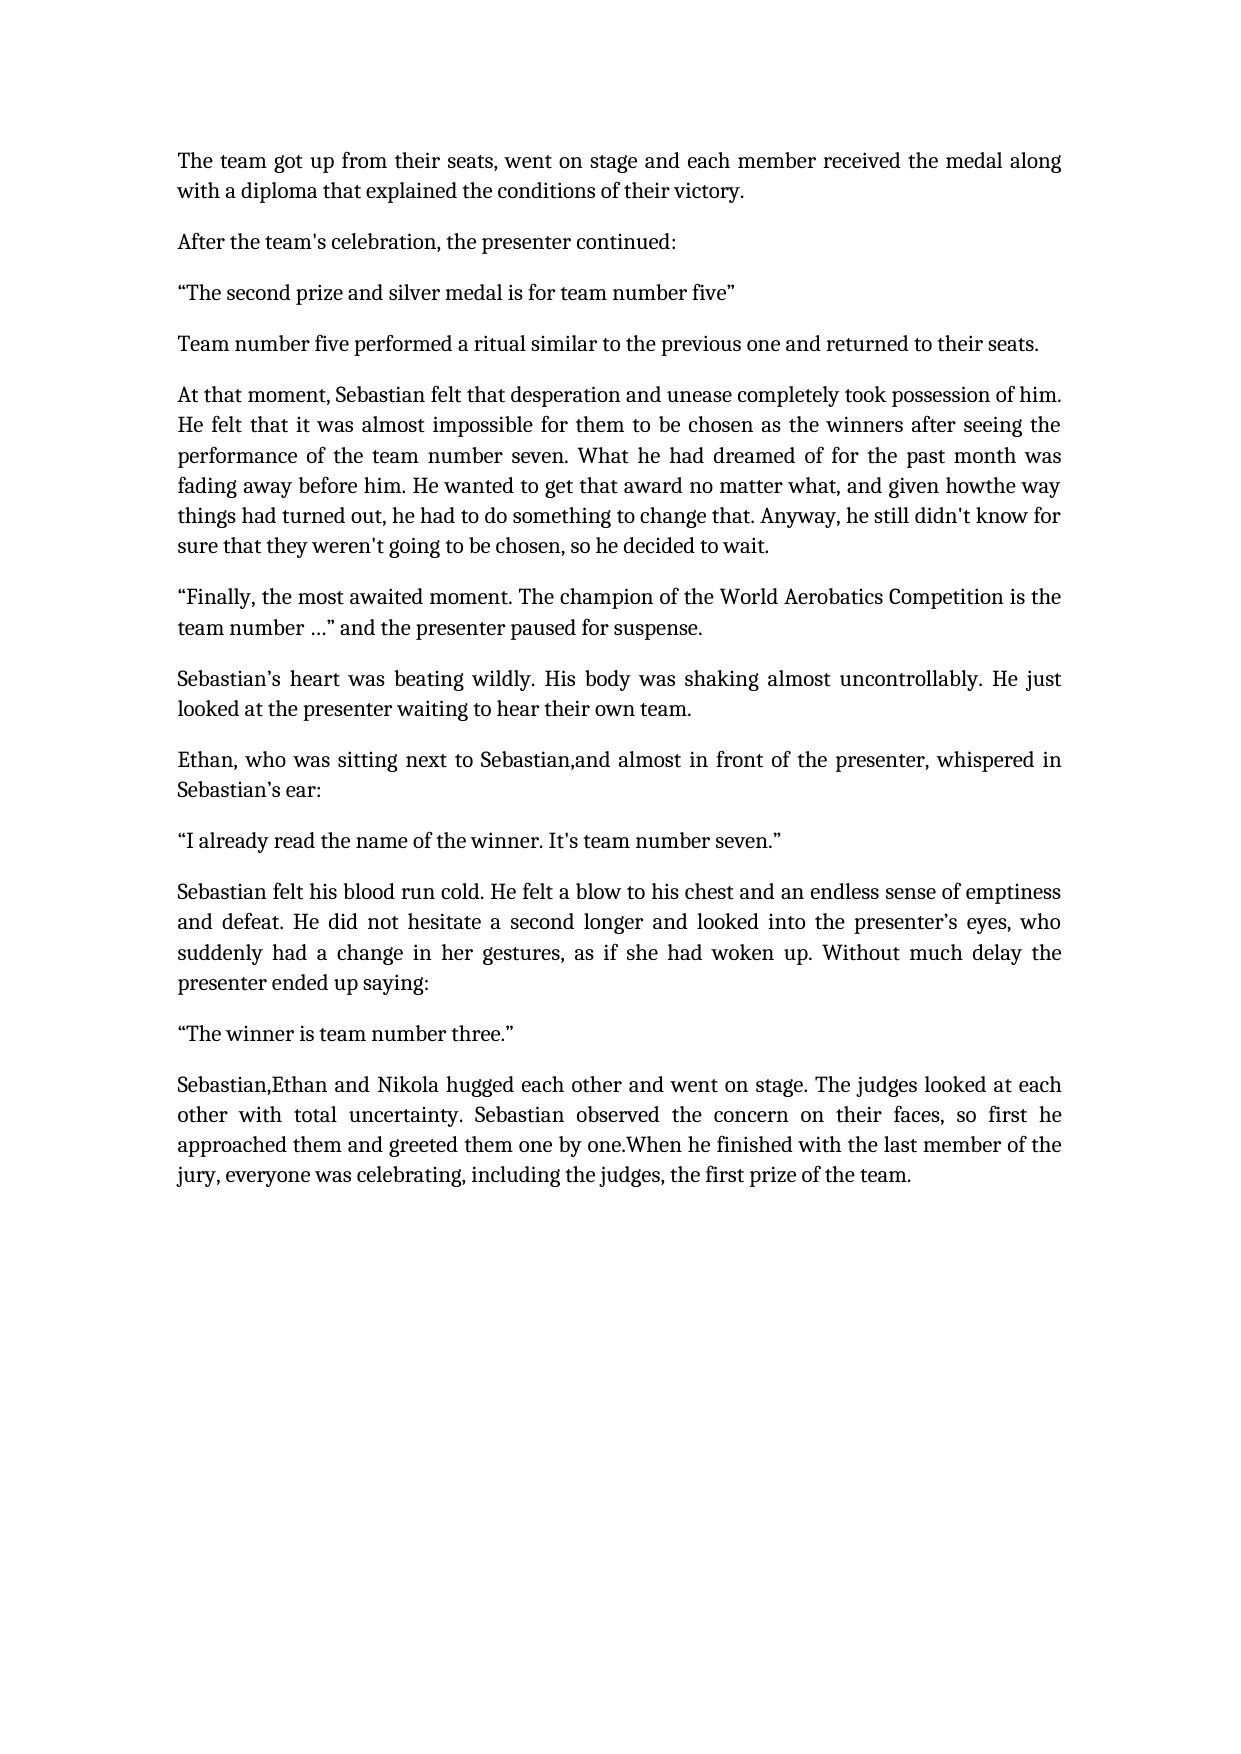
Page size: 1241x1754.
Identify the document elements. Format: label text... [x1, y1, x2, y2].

text Sebastian,Ethan and Nikola hugged each other and went on stage. The judges looked at each other with total uncertainty. Sebastian observed the concern on their faces, so first he approached them and greeted them one by one.When he finished with the last member of the jury, everyone was celebrating, including the judges, the first prize of the team. [177, 1072, 1063, 1188]
text “The second prize and silver medal is for team number five” [177, 280, 1063, 306]
text Sebastian felt his blood run cold. He felt a blow to his chest and an endless sense of emptiness and defeat. He did not hesitate a second longer and looked into the presenter’s eyes, who suddenly had a change in her gestures, as if she had woken up. Without much delay the presenter ended up saying: [177, 879, 1063, 996]
text Sebastian’s heart was beating wildly. His body was shaking almost uncontrollably. He just looked at the presenter waiting to hear their own team. [177, 665, 1063, 722]
text The team got up from their seats, went on stage and each member received the medal along with a diploma that explained the conditions of their victory. [177, 148, 1063, 204]
text Ethan, who was sitting next to Sebastian,and almost in front of the presenter, whispered in Sebastian’s ear: [177, 747, 1063, 803]
text Team number five performed a ritual similar to the previous one and returned to their seats. [177, 331, 1063, 357]
text At that moment, Sebastian felt that desperation and unease completely took possession of him. He felt that it was almost impossible for them to be chosen as the winners after seeing the performance of the team number seven. What he had dreamed of for the past month was fading away before him. He wanted to get that award no matter what, and given howthe way things had turned out, he had to do something to change that. Anyway, he still didn't know for sure that they weren't going to be chosen, so he decided to wait. [177, 382, 1063, 559]
text “I already read the name of the winner. It's team number seven.” [177, 828, 1063, 854]
text “Finally, the most awaited moment. The champion of the World Aerobatics Competition is the team number …” and the presenter paused for suspense. [177, 584, 1063, 641]
text After the team's celebration, the presenter continued: [177, 229, 1063, 255]
text “The winner is team number three.” [177, 1021, 1063, 1047]
